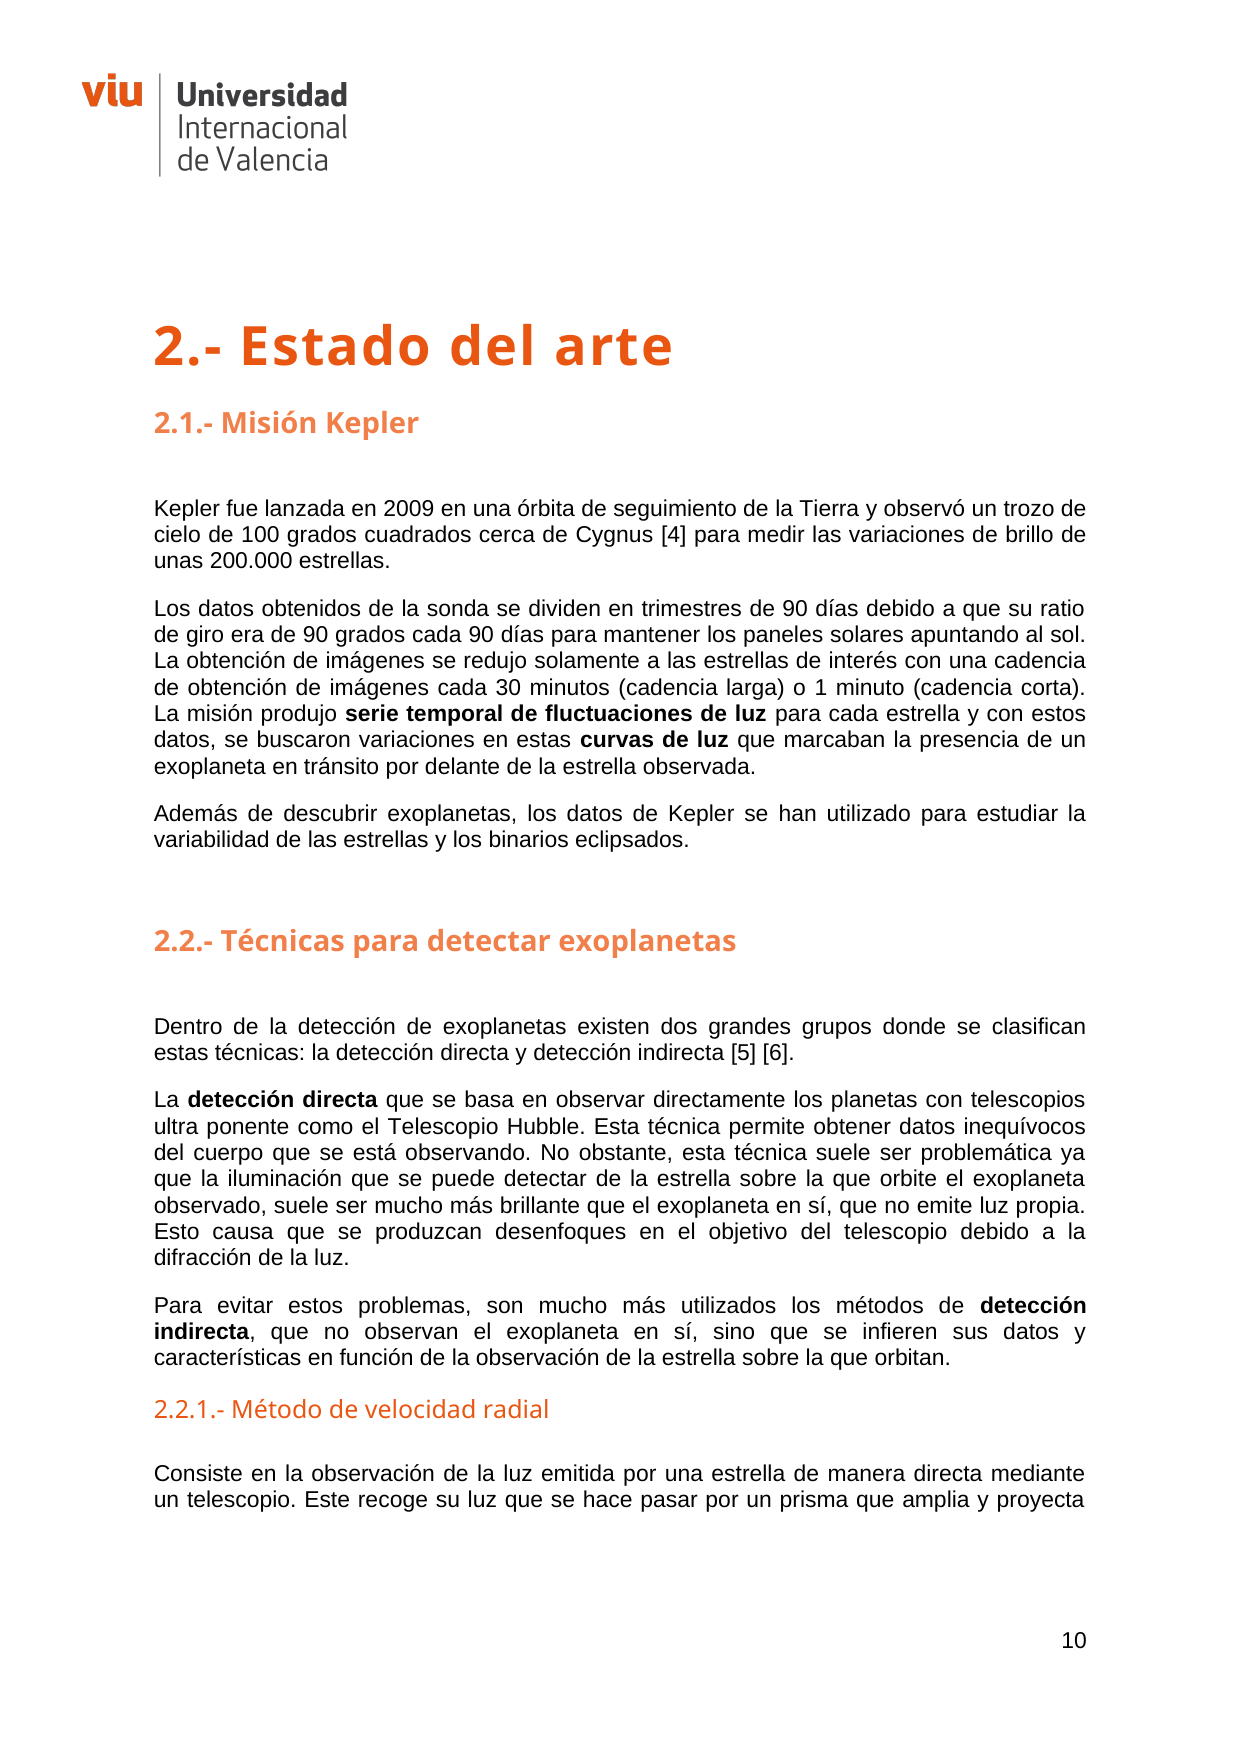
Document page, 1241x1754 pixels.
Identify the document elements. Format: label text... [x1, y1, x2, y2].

picture [74, 69, 356, 182]
text Dentro de la detección de exoplanetas existen dos grandes grupos donde se clasifican estas técnicas: la detección directa y detección indirecta . [153, 1013, 1087, 1065]
text 2.1.- Misión Kepler [153, 402, 1087, 442]
text La detección directa que se basa en observar directamente los planetas con telescopios ultra ponente como el Telescopio Hubble. Esta técnica permite obtener datos inequívocos del cuerpo que se está observando. No obstante, esta técnica suele ser problemática ya que la iluminación que se puede detectar de la estrella sobre la que orbite el exoplaneta observado, suele ser mucho más brillante que el exoplaneta en sí, que no emite luz propia. Esto causa que se produzcan desenfoques en el objetivo del telescopio debido a la difracción de la luz. [153, 1086, 1087, 1271]
text Para evitar estos problemas, son mucho más utilizados los métodos de detección indirecta, que no observan el exoplaneta en sí, sino que se infieren sus datos y características en función de la observación de la estrella sobre la que orbitan. [153, 1292, 1087, 1371]
text 2.- Estado del arte [153, 308, 1087, 382]
text 2.2.1.- Método de velocidad radial [153, 1391, 1087, 1426]
text Además de descubrir exoplanetas, los datos de Kepler se han utilizado para estudiar la variabilidad de las estrellas y los binarios eclipsados. [153, 800, 1087, 852]
text 2.2.- Técnicas para detectar exoplanetas [153, 921, 1087, 960]
text Kepler fue lanzada en 2009 en una órbita de seguimiento de la Tierra y observó un trozo de cielo de 100 grados cuadrados cerca de Cygnus para medir las variaciones de brillo de unas 200.000 estrellas. [153, 494, 1087, 574]
text Los datos obtenidos de la sonda se dividen en trimestres de 90 días debido a que su ratio de giro era de 90 grados cada 90 días para mantener los paneles solares apuntando al sol. La obtención de imágenes se redujo solamente a las estrellas de interés con una cadencia de obtención de imágenes cada 30 minutos (cadencia larga) o 1 minuto (cadencia corta). La misión produjo serie temporal de fluctuaciones de luz para cada estrella y con estos datos, se buscaron variaciones en estas curvas de luz que marcaban la presencia de un exoplaneta en tránsito por delante de la estrella observada. [153, 594, 1087, 779]
